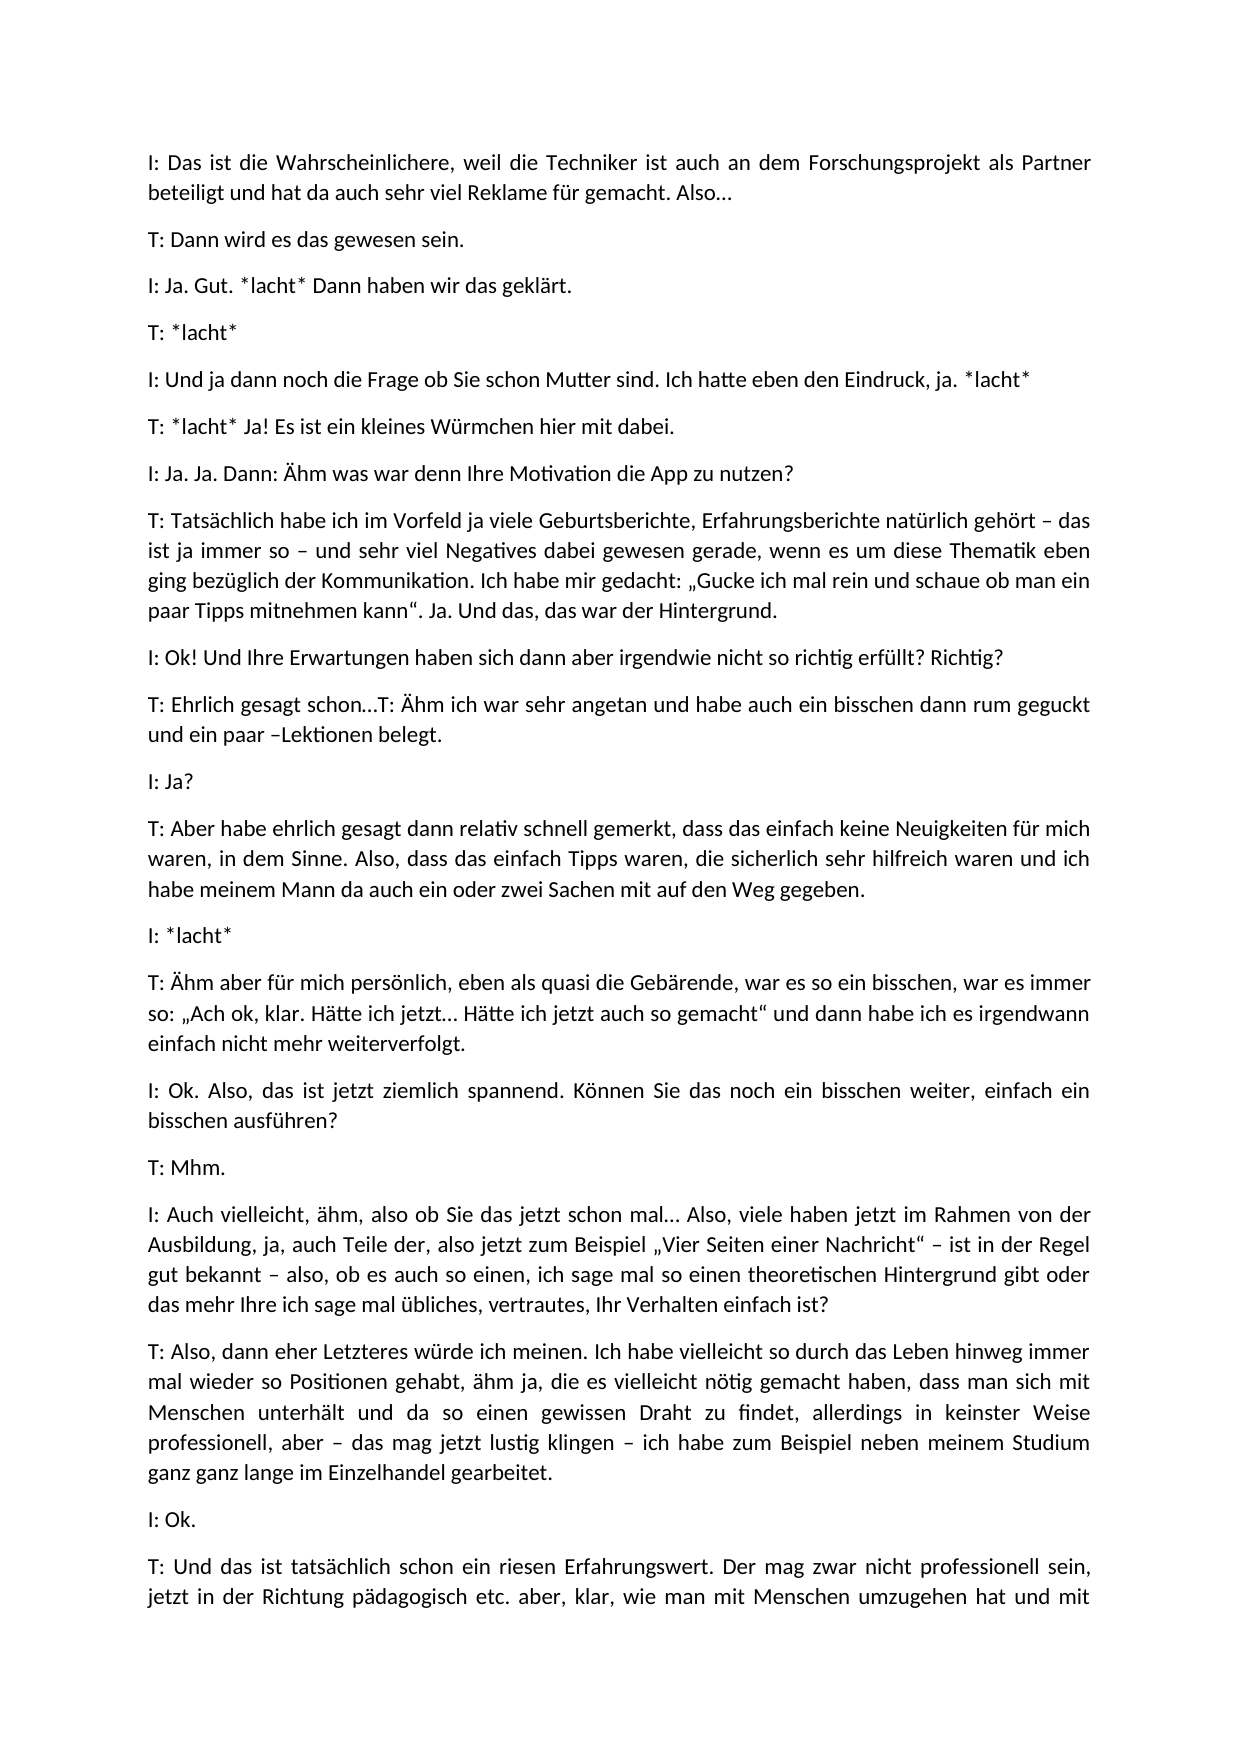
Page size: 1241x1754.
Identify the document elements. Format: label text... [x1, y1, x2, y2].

text T: Also, dann eher Letzteres würde ich meinen. Ich habe vielleicht so durch das Leben hinweg immer mal wieder so Positionen gehabt, ähm ja, die es vielleicht nötig gemacht haben, dass man sich mit Menschen unterhält und da so einen gewissen Draht zu findet, allerdings in keinster Weise professionell, aber – das mag jetzt lustig klingen – ich habe zum Beispiel neben meinem Studium ganz ganz lange im Einzelhandel gearbeitet. [148, 1337, 1093, 1486]
text I: Auch vielleicht, ähm, also ob Sie das jetzt schon mal… Also, viele haben jetzt im Rahmen von der Ausbildung, ja, auch Teile der, also jetzt zum Beispiel „Vier Seiten einer Nachricht“ – ist in der Regel gut bekannt – also, ob es auch so einen, ich sage mal so einen theoretischen Hintergrund gibt oder das mehr Ihre ich sage mal übliches, vertrautes, Ihr Verhalten einfach ist? [148, 1200, 1093, 1318]
text I: Ja. Gut. *lacht* Dann haben wir das geklärt. [148, 272, 1093, 299]
text T: *lacht* [148, 318, 1093, 346]
text T: Ehrlich gesagt schon…T: Ähm ich war sehr angetan und habe auch ein bisschen dann rum geguckt und ein paar –Lektionen belegt. [148, 690, 1093, 748]
text I: Ok! Und Ihre Erwartungen haben sich dann aber irgendwie nicht so richtig erfüllt? Richtig? [148, 643, 1093, 671]
text T: Mhm. [148, 1153, 1093, 1181]
text I: Das ist die Wahrscheinlichere, weil die Techniker ist auch an dem Forschungsprojekt als Partner beteiligt und hat da auch sehr viel Reklame für gemacht. Also… [148, 148, 1093, 206]
text I: Ok. Also, das ist jetzt ziemlich spannend. Können Sie das noch ein bisschen weiter, einfach ein bisschen ausführen? [148, 1076, 1093, 1134]
text T: Aber habe ehrlich gesagt dann relativ schnell gemerkt, dass das einfach keine Neuigkeiten für mich waren, in dem Sinne. Also, dass das einfach Tipps waren, die sicherlich sehr hilfreich waren und ich habe meinem Mann da auch ein oder zwei Sachen mit auf den Weg gegeben. [148, 814, 1093, 903]
text T: Tatsächlich habe ich im Vorfeld ja viele Geburtsberichte, Erfahrungsberichte natürlich gehört – das ist ja immer so – und sehr viel Negatives dabei gewesen gerade, wenn es um diese Thematik eben ging bezüglich der Kommunikation. Ich habe mir gedacht: „Gucke ich mal rein und schaue ob man ein paar Tipps mitnehmen kann“. Ja. Und das, das war der Hintergrund. [148, 506, 1093, 624]
text T: Ähm aber für mich persönlich, eben als quasi die Gebärende, war es so ein bisschen, war es immer so: „Ach ok, klar. Hätte ich jetzt… Hätte ich jetzt auch so gemacht“ und dann habe ich es irgendwann einfach nicht mehr weiterverfolgt. [148, 968, 1093, 1057]
text T: *lacht* Ja! Es ist ein kleines Würmchen hier mit dabei. [148, 412, 1093, 440]
text I: *lacht* [148, 922, 1093, 949]
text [148, 1552, 1093, 1610]
text I: Und ja dann noch die Frage ob Sie schon Mutter sind. Ich hatte eben den Eindruck, ja. *lacht* [148, 365, 1093, 393]
text I: Ok. [148, 1505, 1093, 1533]
text I: Ja. Ja. Dann: Ähm was war denn Ihre Motivation die App zu nutzen? [148, 459, 1093, 487]
text T: Dann wird es das gewesen sein. [148, 225, 1093, 253]
text I: Ja? [148, 767, 1093, 795]
